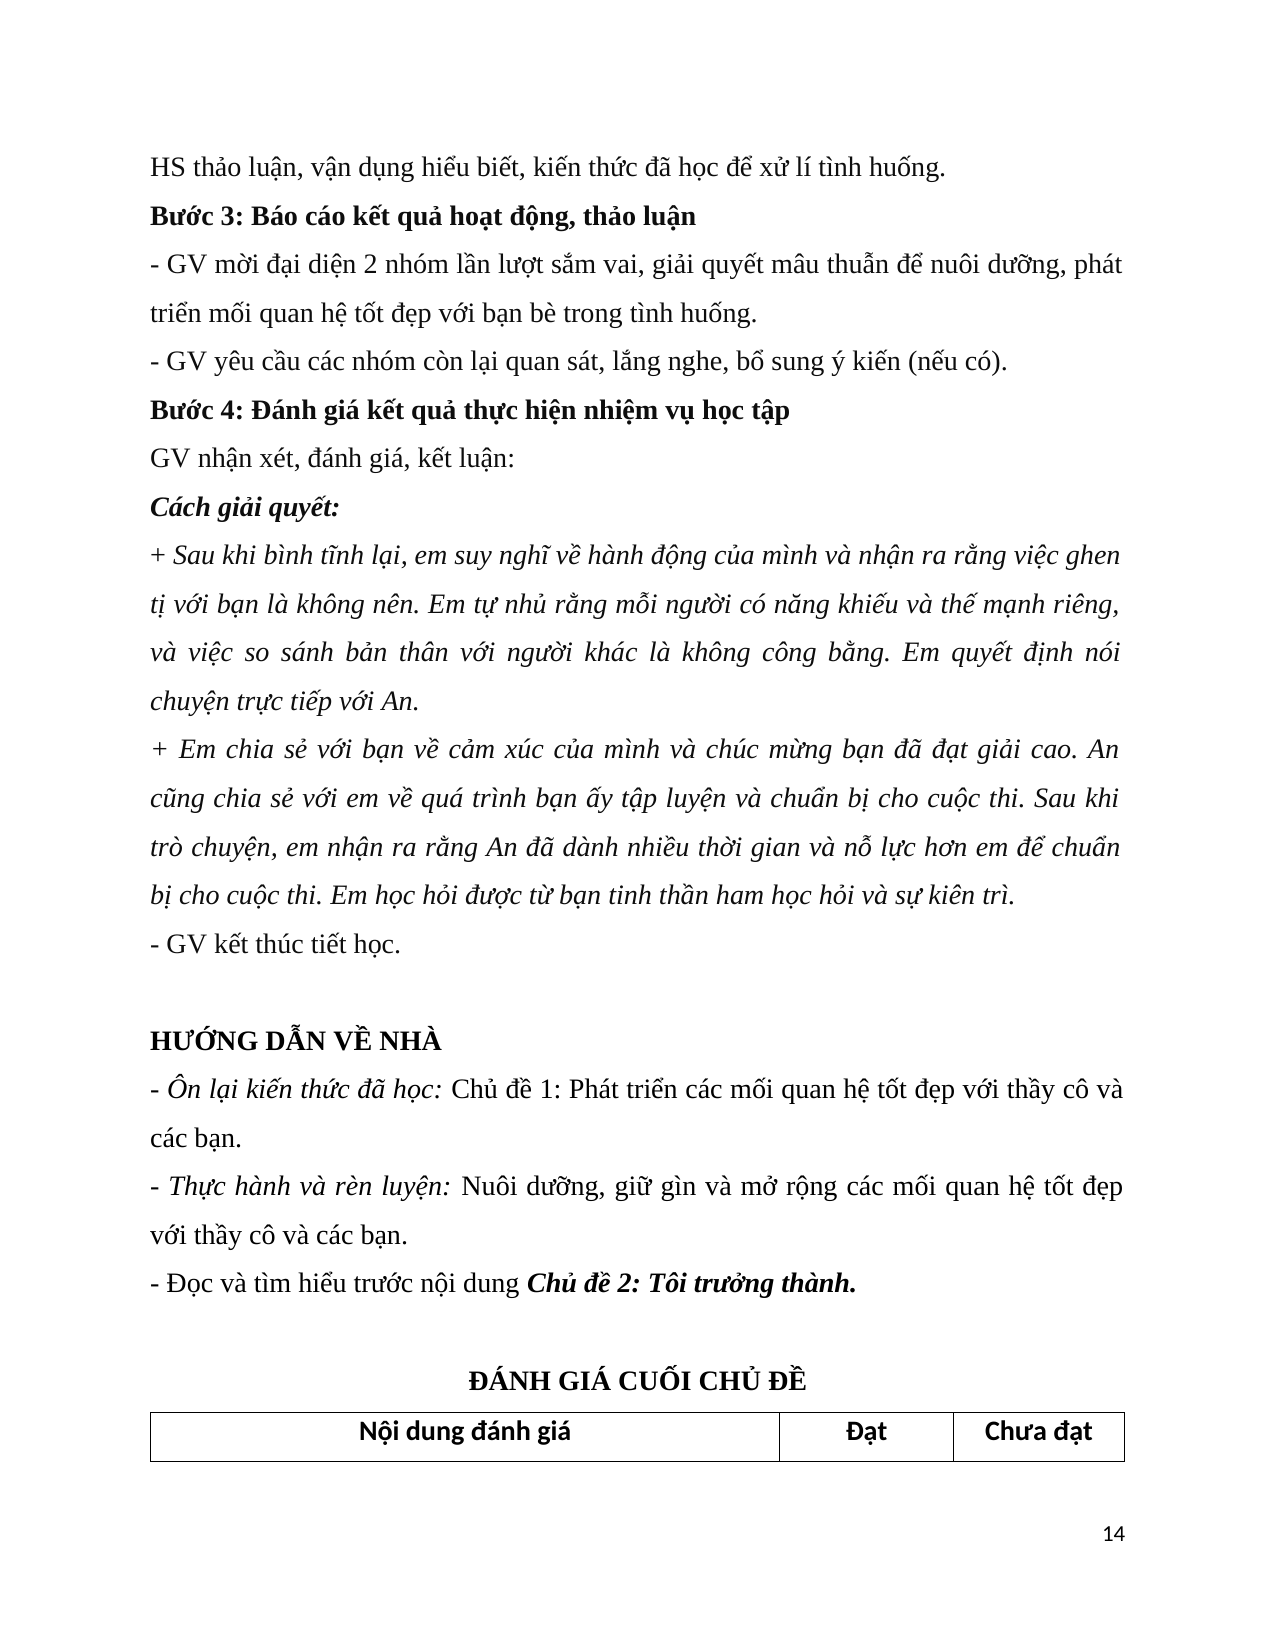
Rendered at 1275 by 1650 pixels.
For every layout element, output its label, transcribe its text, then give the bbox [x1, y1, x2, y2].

text Cách giải quyết: [150, 490, 1125, 522]
text GV nhận xét, đánh giá, kết luận: [150, 441, 1125, 474]
text HƯỚNG DẪN VỀ NHÀ [150, 1024, 1125, 1056]
text - GV kết thúc tiết học. [150, 927, 1125, 959]
text - GV yêu cầu các nhóm còn lại quan sát, lắng nghe, bổ sung ý kiến (nếu có). [150, 344, 1125, 377]
table_header Nội dung đánh giá [151, 1413, 779, 1461]
text Bước 4: Đánh giá kết quả thực hiện nhiệm vụ học tập [150, 393, 1125, 425]
text + Em chia sẻ với bạn về cảm xúc của mình và chúc mừng bạn đã đạt giải cao. An cũng chia sẻ với em về quá trình bạn ấy tập luyện và chuẩn bị cho cuộc thi. Sau khi trò chuyện, em nhận ra rằng An đã dành nhiều thời gian và nỗ lực hơn em để chuẩn bị cho cuộc thi. Em học hỏi được từ bạn tinh thần ham học hỏi và sự kiên trì. [150, 732, 1125, 911]
table_header Chưa đạt [954, 1413, 1124, 1461]
text + Sau khi bình tĩnh lại, em suy nghĩ về hành động của mình và nhận ra rằng việc ghen tị với bạn là không nên. Em tự nhủ rằng mỗi người có năng khiếu và thế mạnh riêng, và việc so sánh bản thân với người khác là không công bằng. Em quyết định nói chuyện trực tiếp với An. [150, 538, 1125, 716]
text Bước 3: Báo cáo kết quả hoạt động, thảo luận [150, 198, 1125, 231]
text HS thảo luận, vận dụng hiểu biết, kiến thức đã học để xử lí tình huống. [150, 150, 1125, 182]
text - Ôn lại kiến thức đã học: Chủ đề 1: Phát triển các mối quan hệ tốt đẹp với thầy cô và các bạn. [150, 1072, 1125, 1153]
text - GV mời đại diện 2 nhóm lần lượt sắm vai, giải quyết mâu thuẫn để nuôi dưỡng, phát triển mối quan hệ tốt đẹp với bạn bè trong tình huống. [150, 247, 1125, 328]
text - Thực hành và rèn luyện: Nuôi dưỡng, giữ gìn và mở rộng các mối quan hệ tốt đẹp với thầy cô và các bạn. [150, 1169, 1125, 1250]
text ĐÁNH GIÁ CUỐI CHỦ ĐỀ [150, 1363, 1125, 1396]
text - Đọc và tìm hiểu trước nội dung Chủ đề 2: Tôi trưởng thành. [150, 1266, 1125, 1299]
table_header Đạt [780, 1413, 953, 1461]
